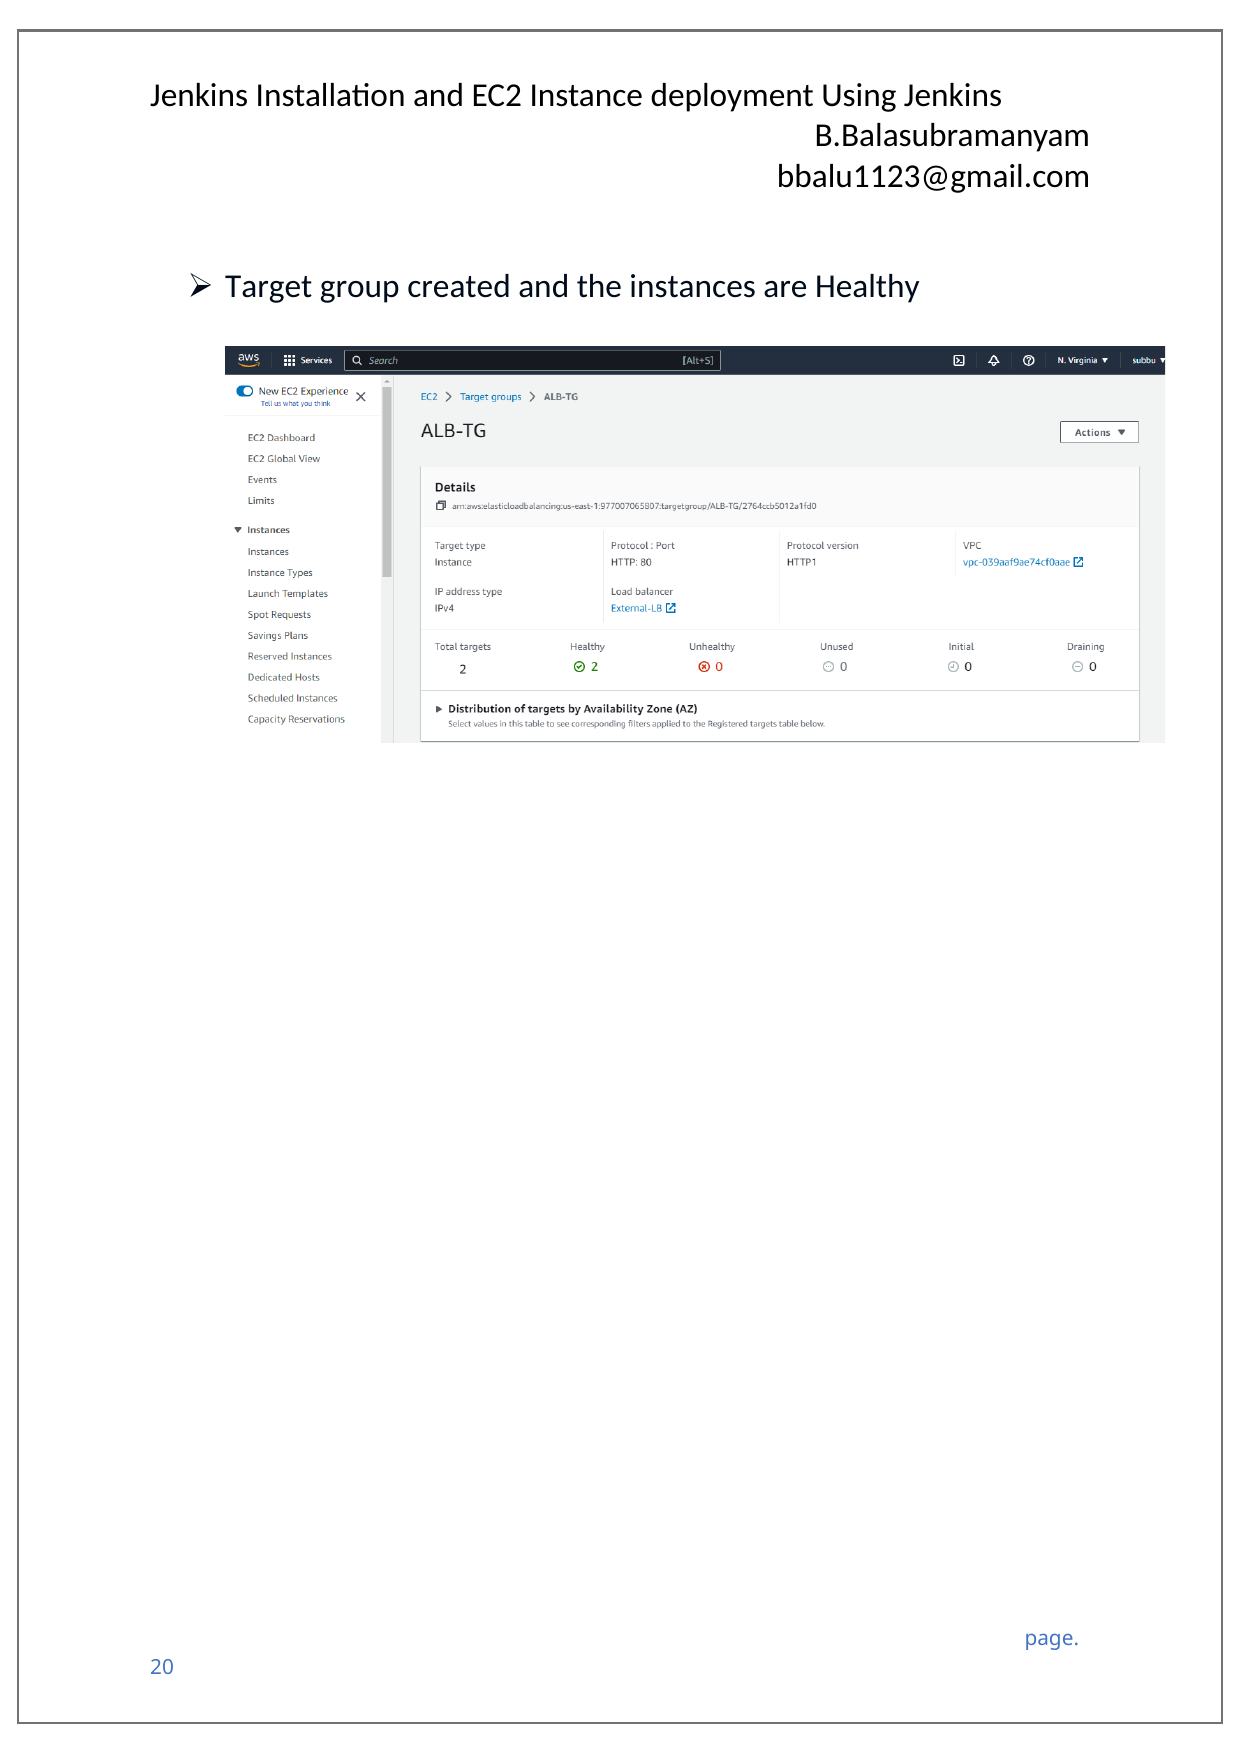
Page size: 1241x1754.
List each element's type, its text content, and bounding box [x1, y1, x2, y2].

list Target group created and the instances are Healthy [187, 265, 1090, 305]
picture [225, 346, 1166, 743]
